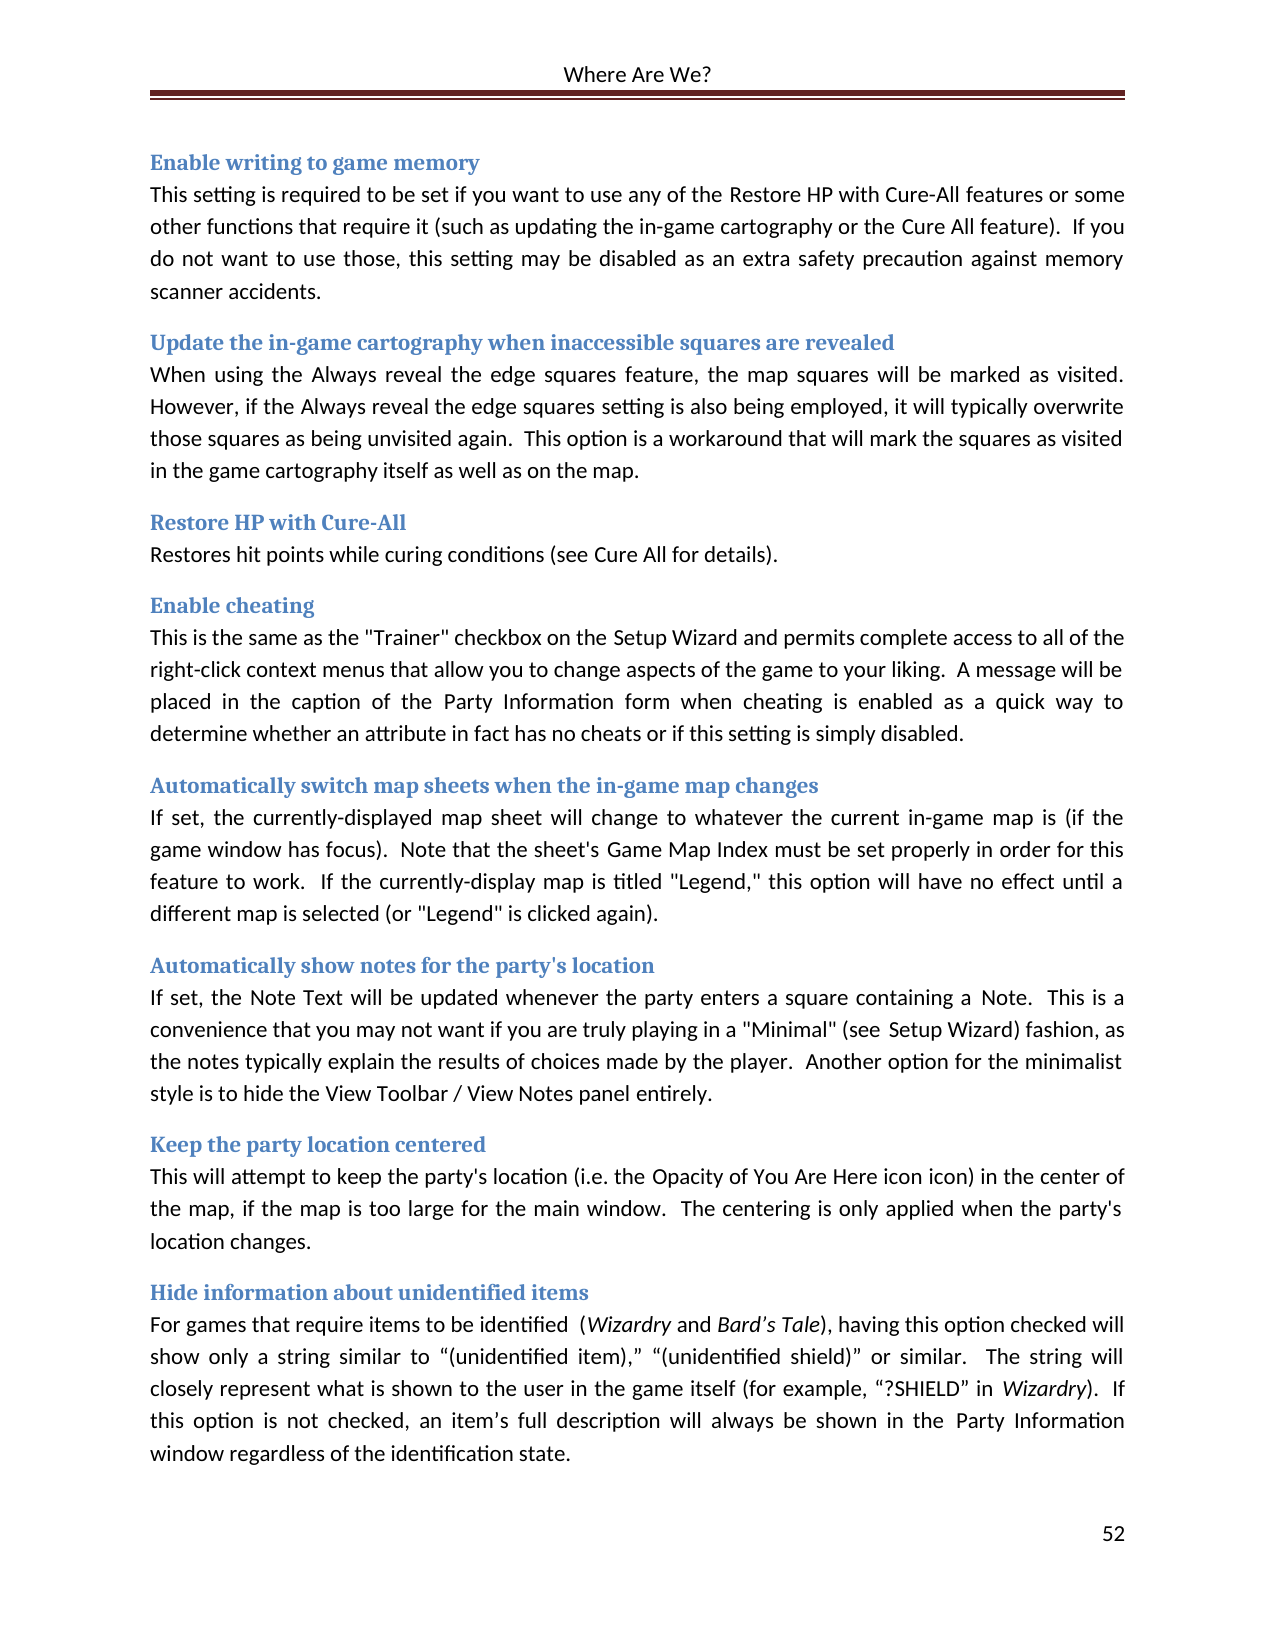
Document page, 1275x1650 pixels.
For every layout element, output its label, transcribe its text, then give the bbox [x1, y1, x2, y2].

text Restores hit points while curing conditions (see Cure All for details). [150, 540, 1125, 568]
text For games that require items to be identified (Wizardry and Bard’s Tale), having this option checked will show only a string similar to “(unidentified item),” “(unidentified shield)” or similar. The string will closely represent what is shown to the user in the game itself (for example, “?SHIELD” in Wizardry). If this option is not checked, an item’s full description will always be shown in the Party window regardless of the identification state. [150, 1310, 1125, 1467]
subtitle Enable cheating [150, 593, 1125, 619]
subtitle Enable writing to game memory [150, 150, 1125, 176]
text This setting is required to be set if you want to use any of the Cheating features or some other functions that require it (such as updating the in-game cartography or the Cure All feature). If you do not want to use those, this setting may be disabled as an extra safety precaution against memory scanner accidents. [150, 180, 1125, 305]
text This is the same as the "Trainer" checkbox on the Setup Wizard and permits complete access to all of the right-click context menus that allow you to change aspects of the game to your liking. A message will be placed in the caption of the Party Information form when cheating is enabled as a quick way to determine whether an attribute in fact has no cheats or if this setting is simply disabled. [150, 623, 1125, 748]
subtitle Keep the party location centered [150, 1132, 1125, 1158]
subtitle Restore HP with Cure-All [150, 509, 1125, 536]
text If set, the Note Text will be updated whenever the party enters a square containing a Note. This is a convenience that you may not want if you are truly playing in a "Minimal" (see Setup Wizard) fashion, as the notes typically explain the results of choices made by the player. Another option for the minimalist style is to hide the Notes Panel entirely. [150, 983, 1125, 1107]
text When using the Reveal inaccessible squares feature, the map squares will be marked as visited. However, if the Use in-game cartography data setting is also being employed, it will typically overwrite those squares as being unvisited again. This option is a workaround that will mark the squares as visited in the game cartography itself as well as on the map. [150, 360, 1125, 484]
subtitle Update the in-game cartography when inaccessible squares are revealed [150, 330, 1125, 356]
subtitle Automatically switch map sheets when the in-game map changes [150, 773, 1125, 799]
subtitle Automatically show notes for the party's location [150, 952, 1125, 979]
subtitle Hide information about unidentified items [150, 1280, 1125, 1306]
text If set, the currently-displayed map sheet will change to whatever the current in-game map is (if the game window has focus). Note that the sheet's Game Map Index must be set properly in order for this feature to work. If the currently-display map is titled "Legend," this option will have no effect until a different map is selected (or "Legend" is clicked again). [150, 803, 1125, 927]
text This will attempt to keep the party's location (i.e. the You Are Here icon) in the center of the map, if the map is too large for the main window. The centering is only applied when the party's location changes. [150, 1162, 1125, 1255]
